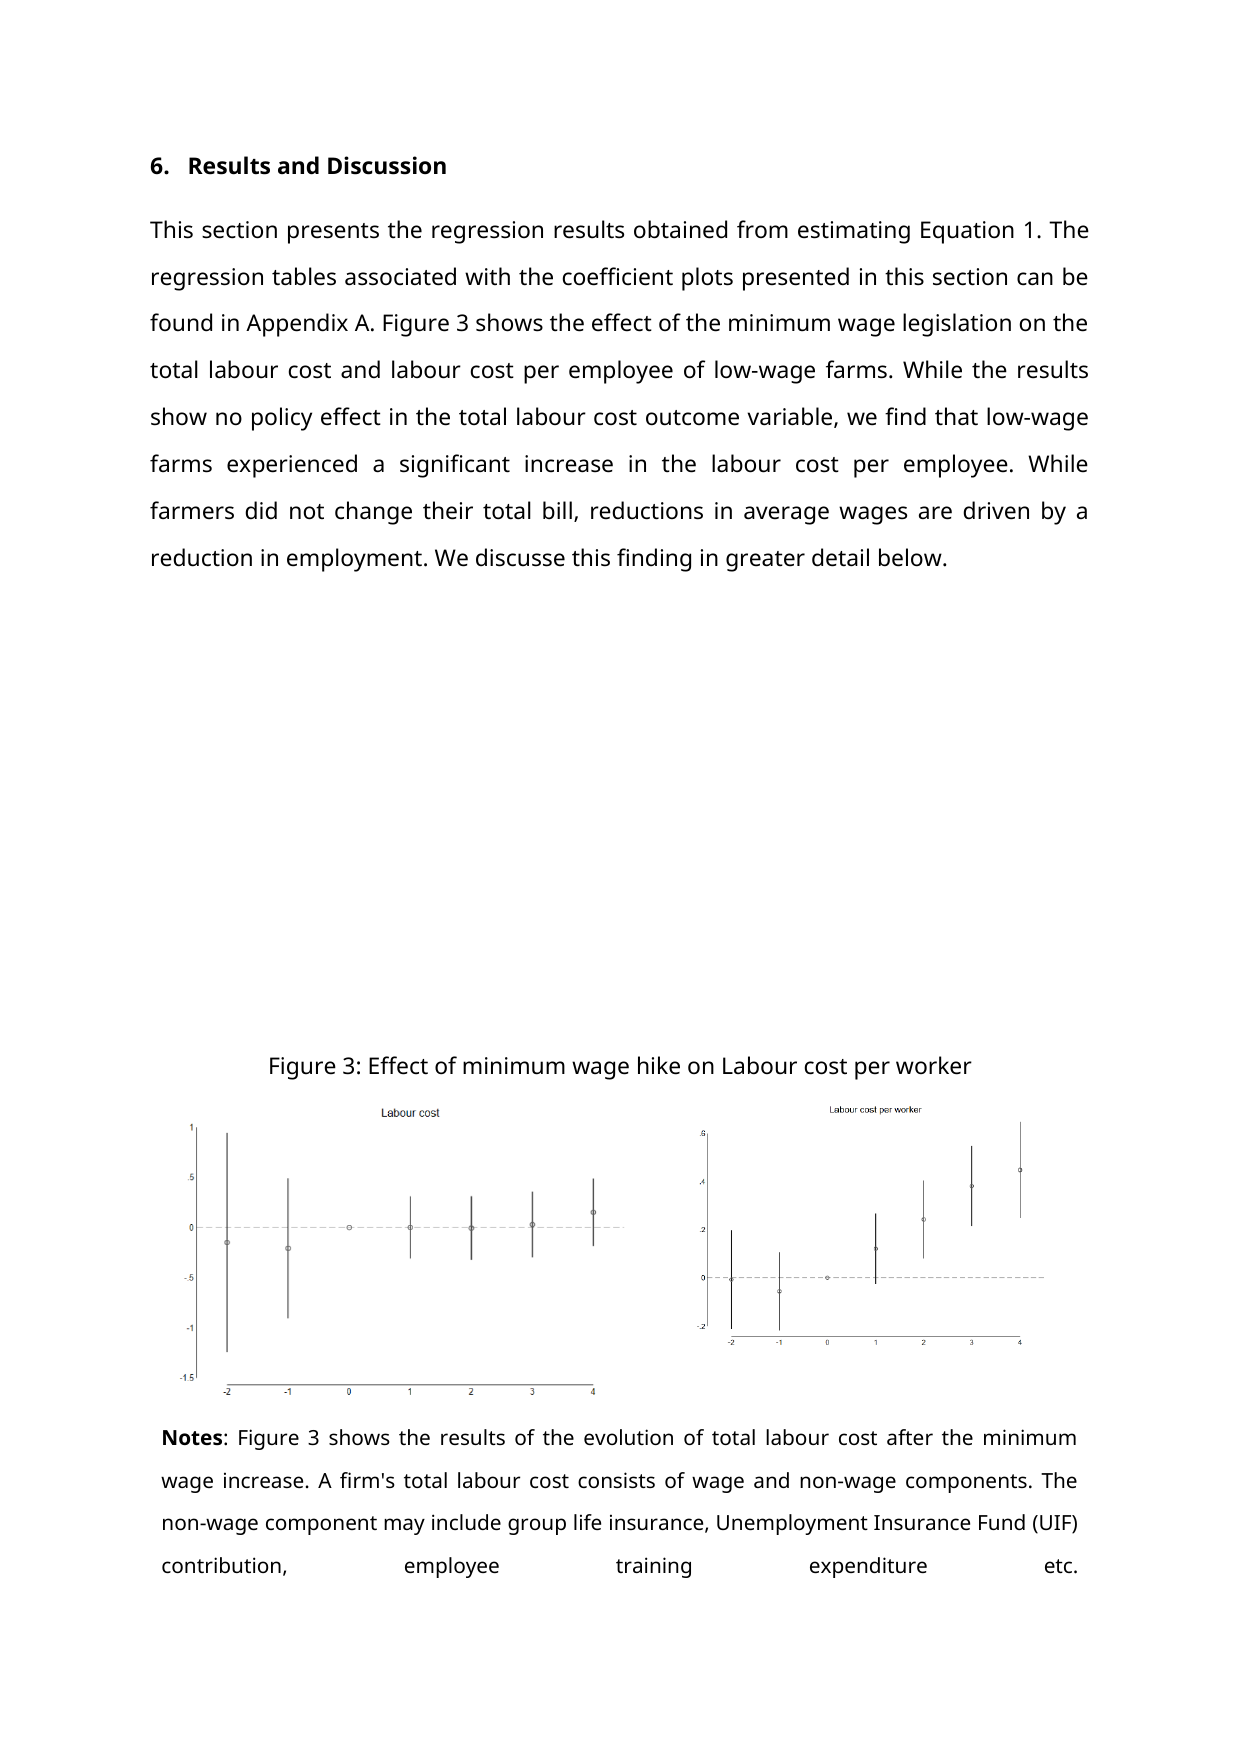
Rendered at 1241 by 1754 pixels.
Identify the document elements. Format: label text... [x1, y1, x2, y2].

picture [658, 1094, 1053, 1357]
picture [161, 1094, 635, 1410]
text This section presents the regression results obtained from estimating Equation 1. The regression tables associated with the coefficient plots presented in this section can be found in Appendix A. Figure 3 shows the effect of the minimum wage legislation on the total labour cost and labour cost per employee of low-wage farms. While the results show no policy effect in the total labour cost outcome variable, we find that low-wage farms experienced a significant increase in the labour cost per employee. While farmers did not change their total bill, reductions in average wages are driven by a reduction in employment. We discusse this finding in greater detail below. [150, 213, 1090, 573]
table_cell [150, 1094, 647, 1423]
list Results and Discussion [150, 150, 1090, 181]
table_header Figure 3: Effect of minimum wage hike on Labour cost per worker [150, 1050, 1090, 1094]
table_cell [150, 1423, 1090, 1579]
table_cell [648, 1094, 1090, 1423]
